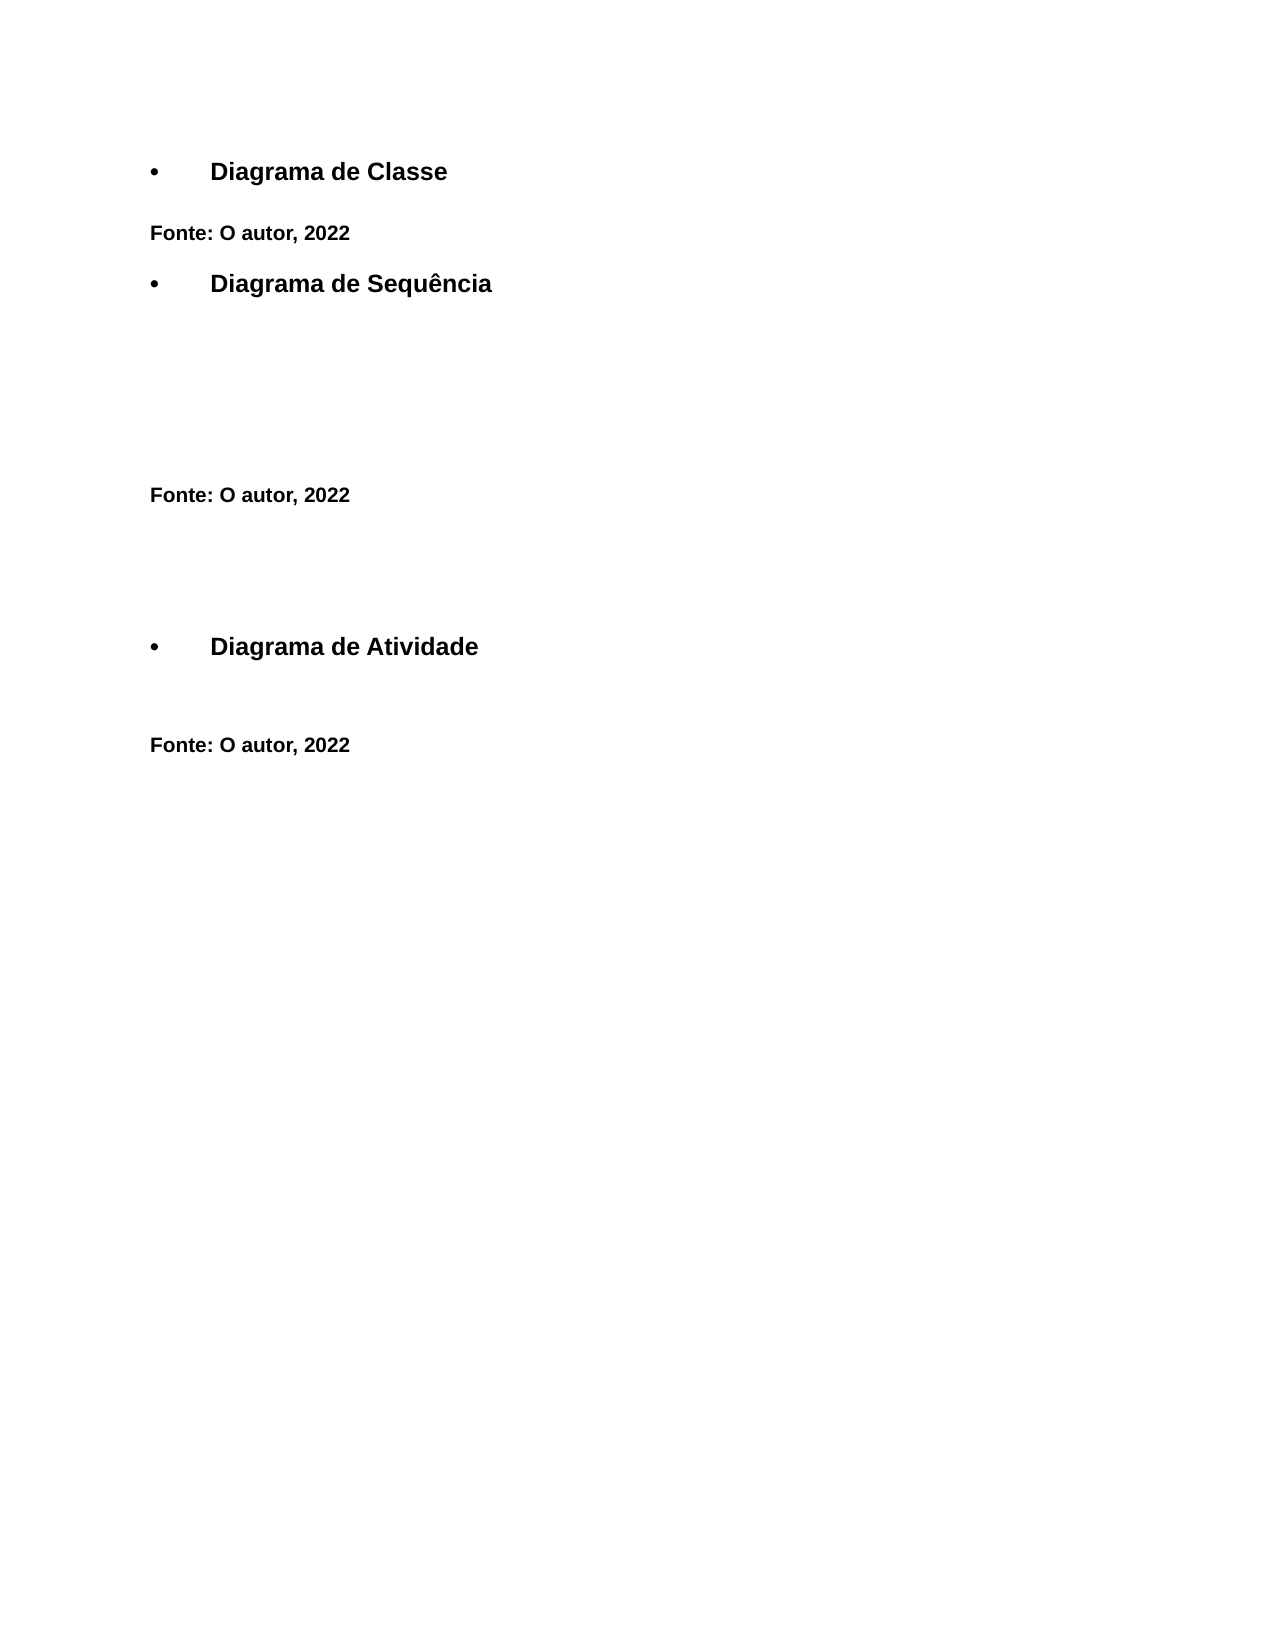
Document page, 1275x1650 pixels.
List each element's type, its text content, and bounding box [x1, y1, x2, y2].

list Diagrama de Classe [150, 150, 1125, 187]
list Diagrama de Atividade [150, 625, 1125, 662]
list Diagrama de Sequência [150, 262, 1125, 300]
text Fonte: O autor, 2022 [150, 462, 1125, 512]
text Fonte: O autor, 2022 [150, 712, 1125, 762]
text Fonte: O autor, 2022 [150, 200, 1125, 250]
